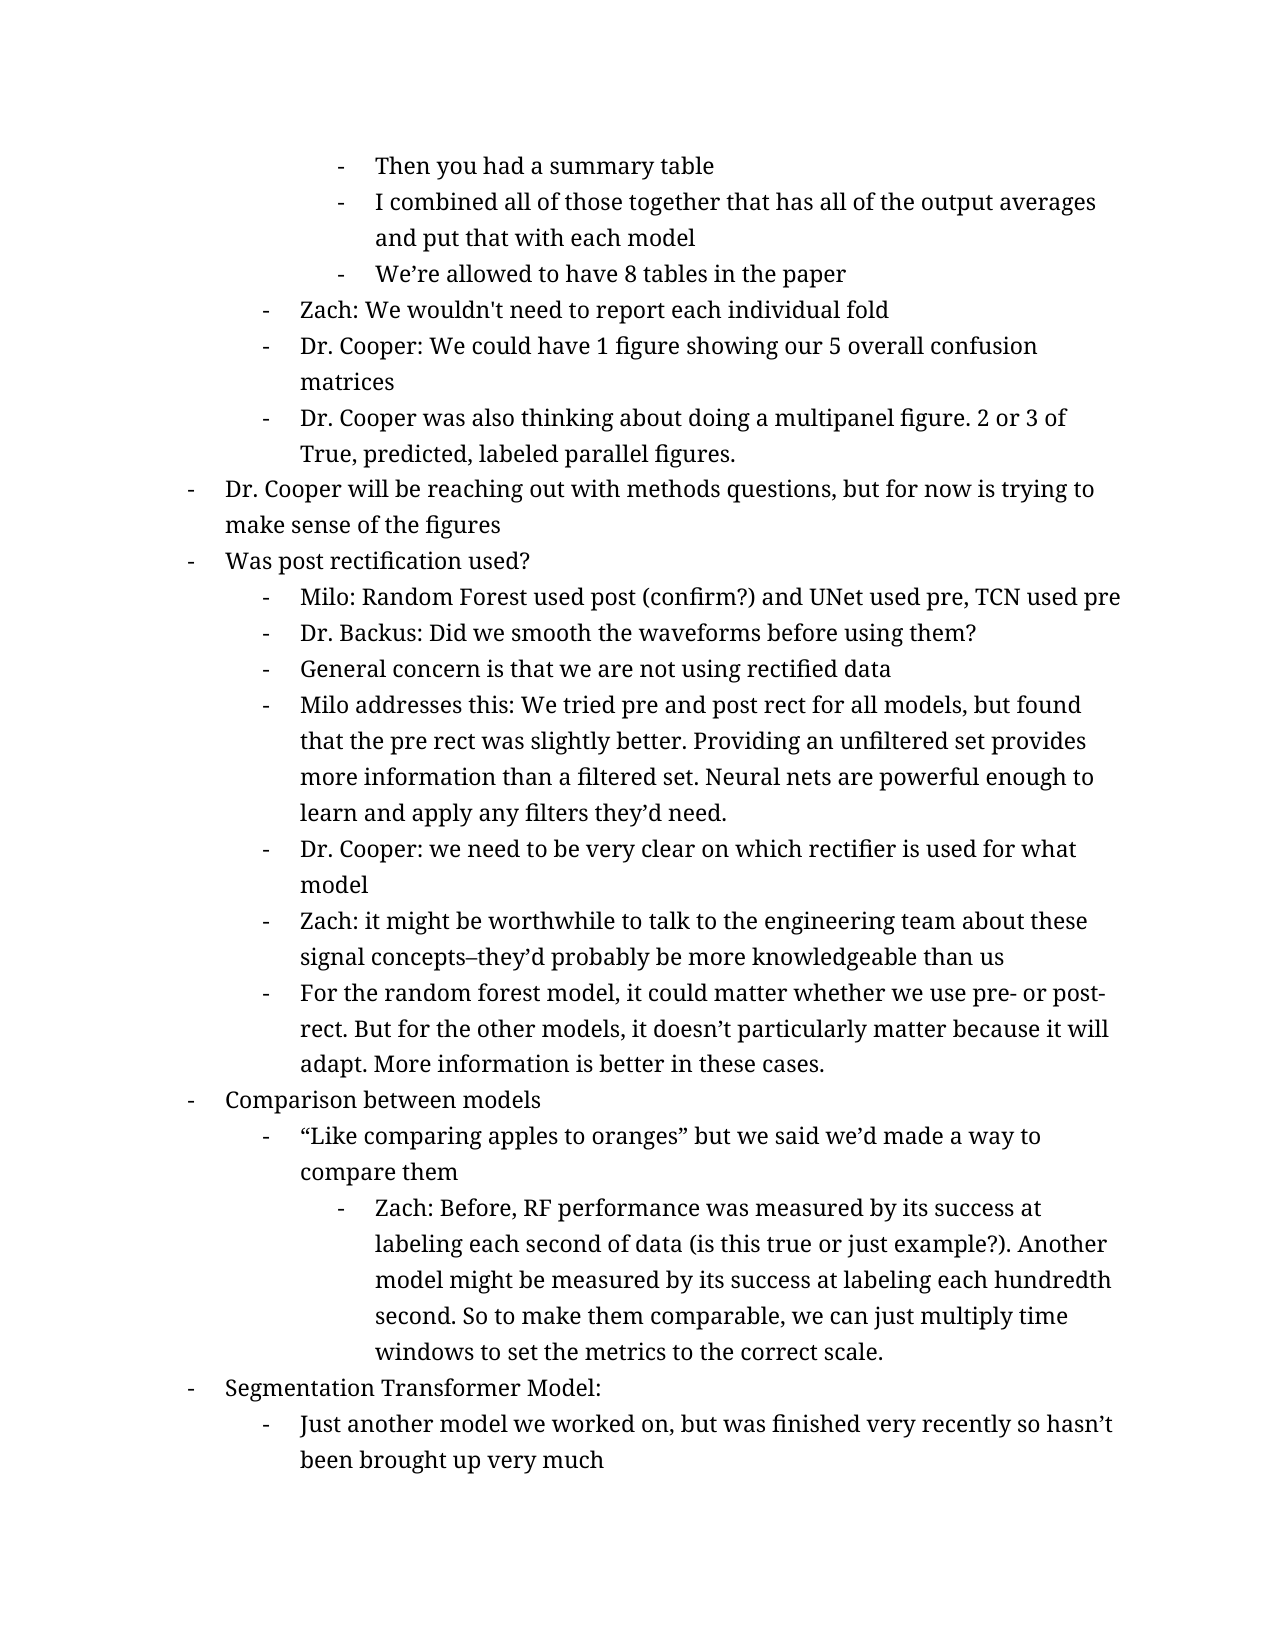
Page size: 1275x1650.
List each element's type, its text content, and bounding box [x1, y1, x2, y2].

list Milo addresses this: We tried pre and post rect for all models, but found that the pre rect was slightly better. Providing an unfiltered set provides more information than a filtered set. Neural nets are powerful enough to learn and apply any filters they’d need. [262, 689, 1125, 828]
list General concern is that we are not using rectified data [262, 653, 1125, 684]
list Dr. Cooper: We could have 1 figure showing our 5 overall confusion matrices [262, 330, 1125, 397]
list For the random forest model, it could matter whether we use pre- or post-rect. But for the other models, it doesn’t particularly matter because it will adapt. More information is better in these cases. [262, 977, 1125, 1080]
list Comparison between models [187, 1084, 1125, 1116]
list I combined all of those together that has all of the output averages and put that with each model [337, 186, 1125, 253]
list “Like comparing apples to oranges” but we said we’d made a way to compare them [262, 1120, 1125, 1187]
list We’re allowed to have 8 tables in the paper [337, 258, 1125, 289]
list Then you had a summary table [337, 150, 1125, 181]
list Zach: Before, RF performance was measured by its success at labeling each second of data (is this true or just example?). Another model might be measured by its success at labeling each hundredth second. So to make them comparable, we can just multiply time windows to set the metrics to the correct scale. [337, 1192, 1125, 1367]
list Dr. Cooper: we need to be very clear on which rectifier is used for what model [262, 833, 1125, 900]
list Was post rectification used? [187, 545, 1125, 577]
list Dr. Backus: Did we smooth the waveforms before using them? [262, 617, 1125, 648]
list Zach: We wouldn't need to report each individual fold [262, 294, 1125, 325]
list Dr. Cooper was also thinking about doing a multipanel figure. 2 or 3 of True, predicted, labeled parallel figures. [262, 402, 1125, 469]
list Dr. Cooper will be reaching out with methods questions, but for now is trying to make sense of the figures [187, 473, 1125, 541]
list Segmentation Transformer Model: [187, 1372, 1125, 1403]
list Just another model we worked on, but was finished very recently so hasn’t been brought up very much [262, 1408, 1125, 1475]
list Milo: Random Forest used post (confirm?) and UNet used pre, TCN used pre [262, 581, 1125, 612]
list Zach: it might be worthwhile to talk to the engineering team about these signal concepts–they’d probably be more knowledgeable than us [262, 905, 1125, 972]
